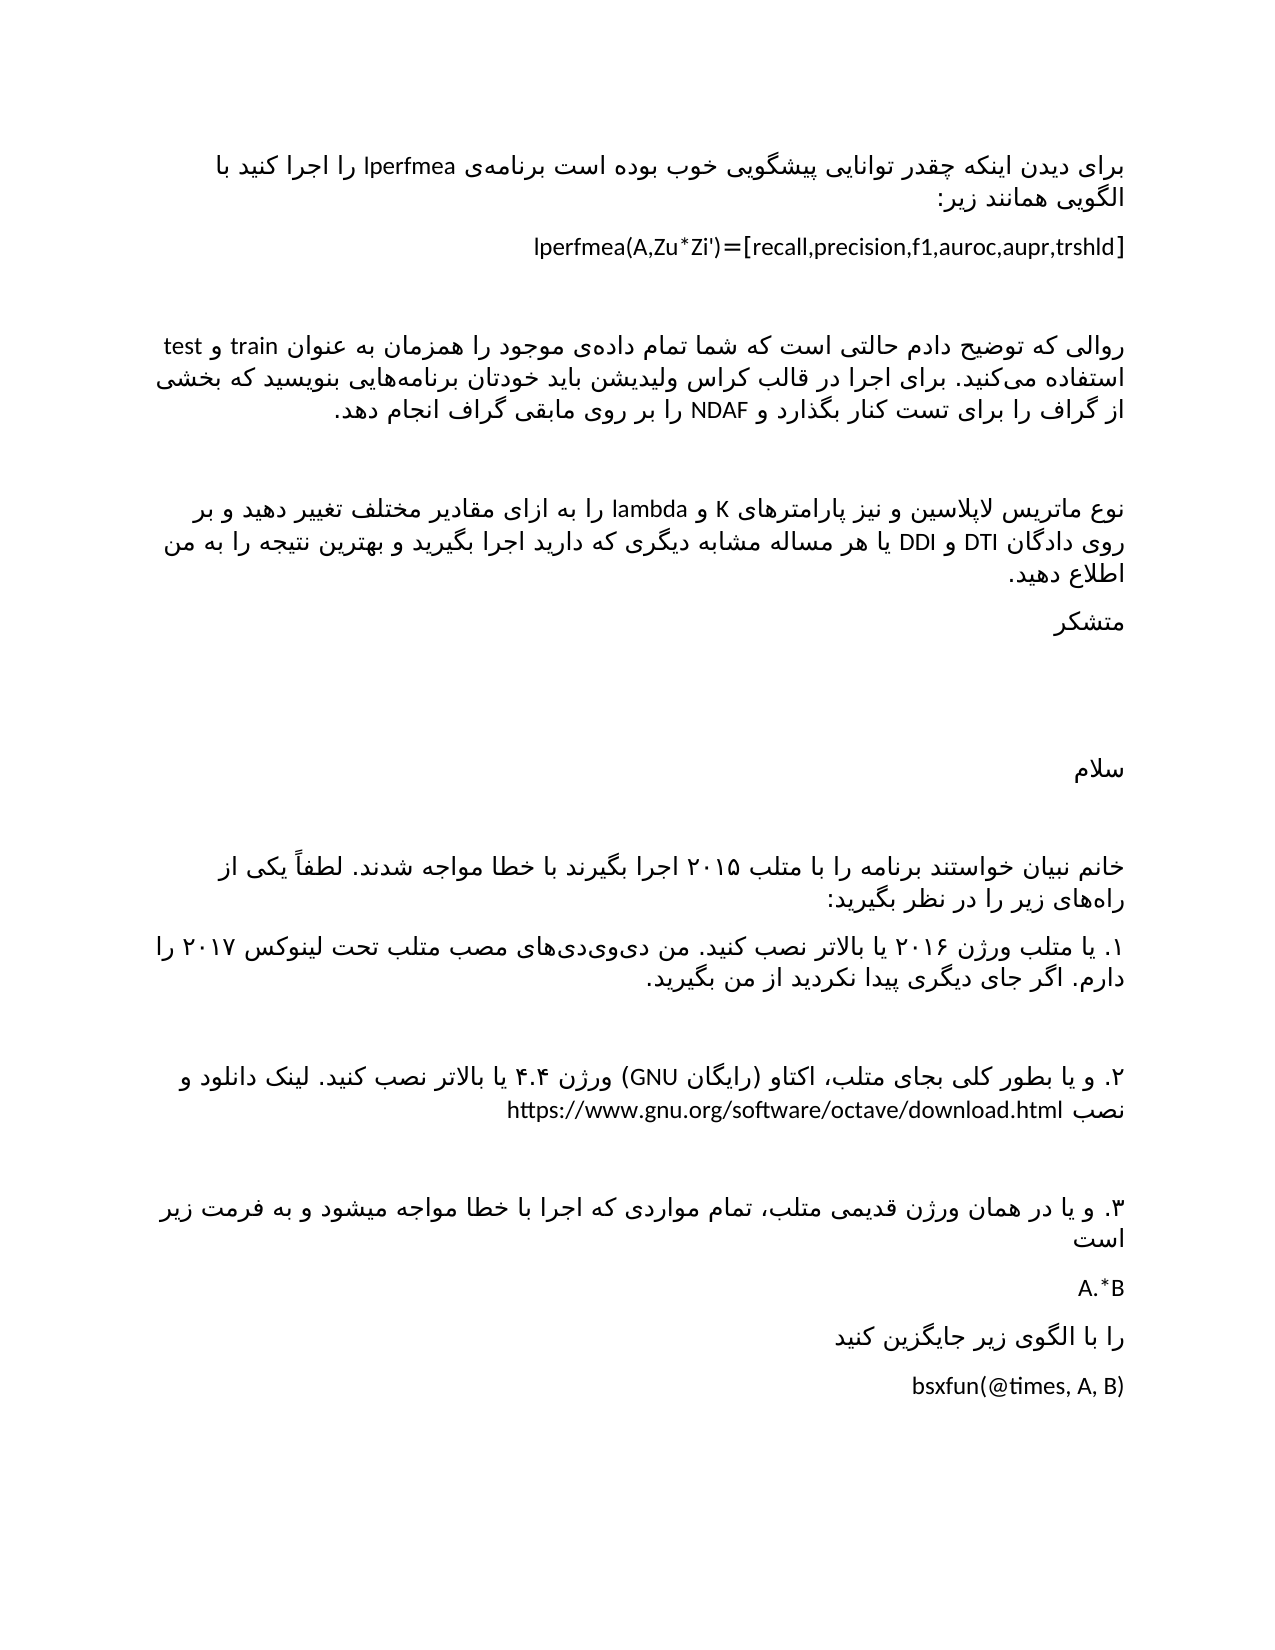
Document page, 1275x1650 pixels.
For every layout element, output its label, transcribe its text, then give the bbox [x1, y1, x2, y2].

text را با الگوی زیر جایگزین کنید [150, 1322, 1125, 1351]
text ۱. یا متلب ورژن ۲۰۱۶ یا بالاتر نصب کنید. من دی‌وی‌دی‌های مصب متلب تحت لینوکس ۲۰۱۷ را دارم. اگر جای دیگری پیدا نکردید از من بگیرید. [150, 932, 1125, 992]
text سلام [150, 754, 1125, 784]
text نوع ماتریس لاپلاسین و نیز پارامترهای K و lambda را به ازای مقادیر مختلف تغییر دهید و بر روی دادگان DTI و DDI یا هر مساله مشابه دیگری که دارید اجرا بگیرید و بهترین نتیجه را به من اطلاع دهید. [150, 493, 1125, 588]
text ۲. و یا بطور کلی بجای متلب، اکتاو (رایگان GNU) ورژن ۴.۴ یا بالاتر نصب کنید. لینک دانلود و نصب https://www.gnu.org/software/octave/download.html [150, 1061, 1125, 1124]
text ۳. و یا در همان ورژن قدیمی متلب، تمام مواردی که اجرا با خطا مواجه میشود و به فرمت زیر است [150, 1193, 1125, 1254]
text خانم نبیان خواستند برنامه را با متلب ۲۰۱۵ اجرا بگیرند با خطا مواجه شدند. لطفاً یکی از راه‌های زیر را در نظر بگیرید: [150, 852, 1125, 913]
text [recall,precision,f1,auroc,aupr,trshld]=lperfmea(A,Zu*Zi') [150, 231, 1125, 261]
text برای دیدن اینکه چقدر توانایی پیشگویی خوب بوده است برنامه‌ی lperfmea را اجرا کنید با الگویی همانند زیر: [150, 150, 1125, 212]
text bsxfun(@times, A, B) [150, 1370, 1125, 1401]
text A.*B [150, 1273, 1125, 1303]
text متشکر [150, 607, 1125, 636]
text روالی که توضیح دادم حالتی است که شما تمام داده‌ی موجود را همزمان به عنوان train و test استفاده می‌کنید. برای اجرا در قالب کراس ولیدیشن باید خودتان برنامه‌هایی بنویسید که بخشی از گراف را برای تست کنار بگذارد و NDAF را بر روی مابقی گراف انجام دهد. [150, 330, 1125, 425]
